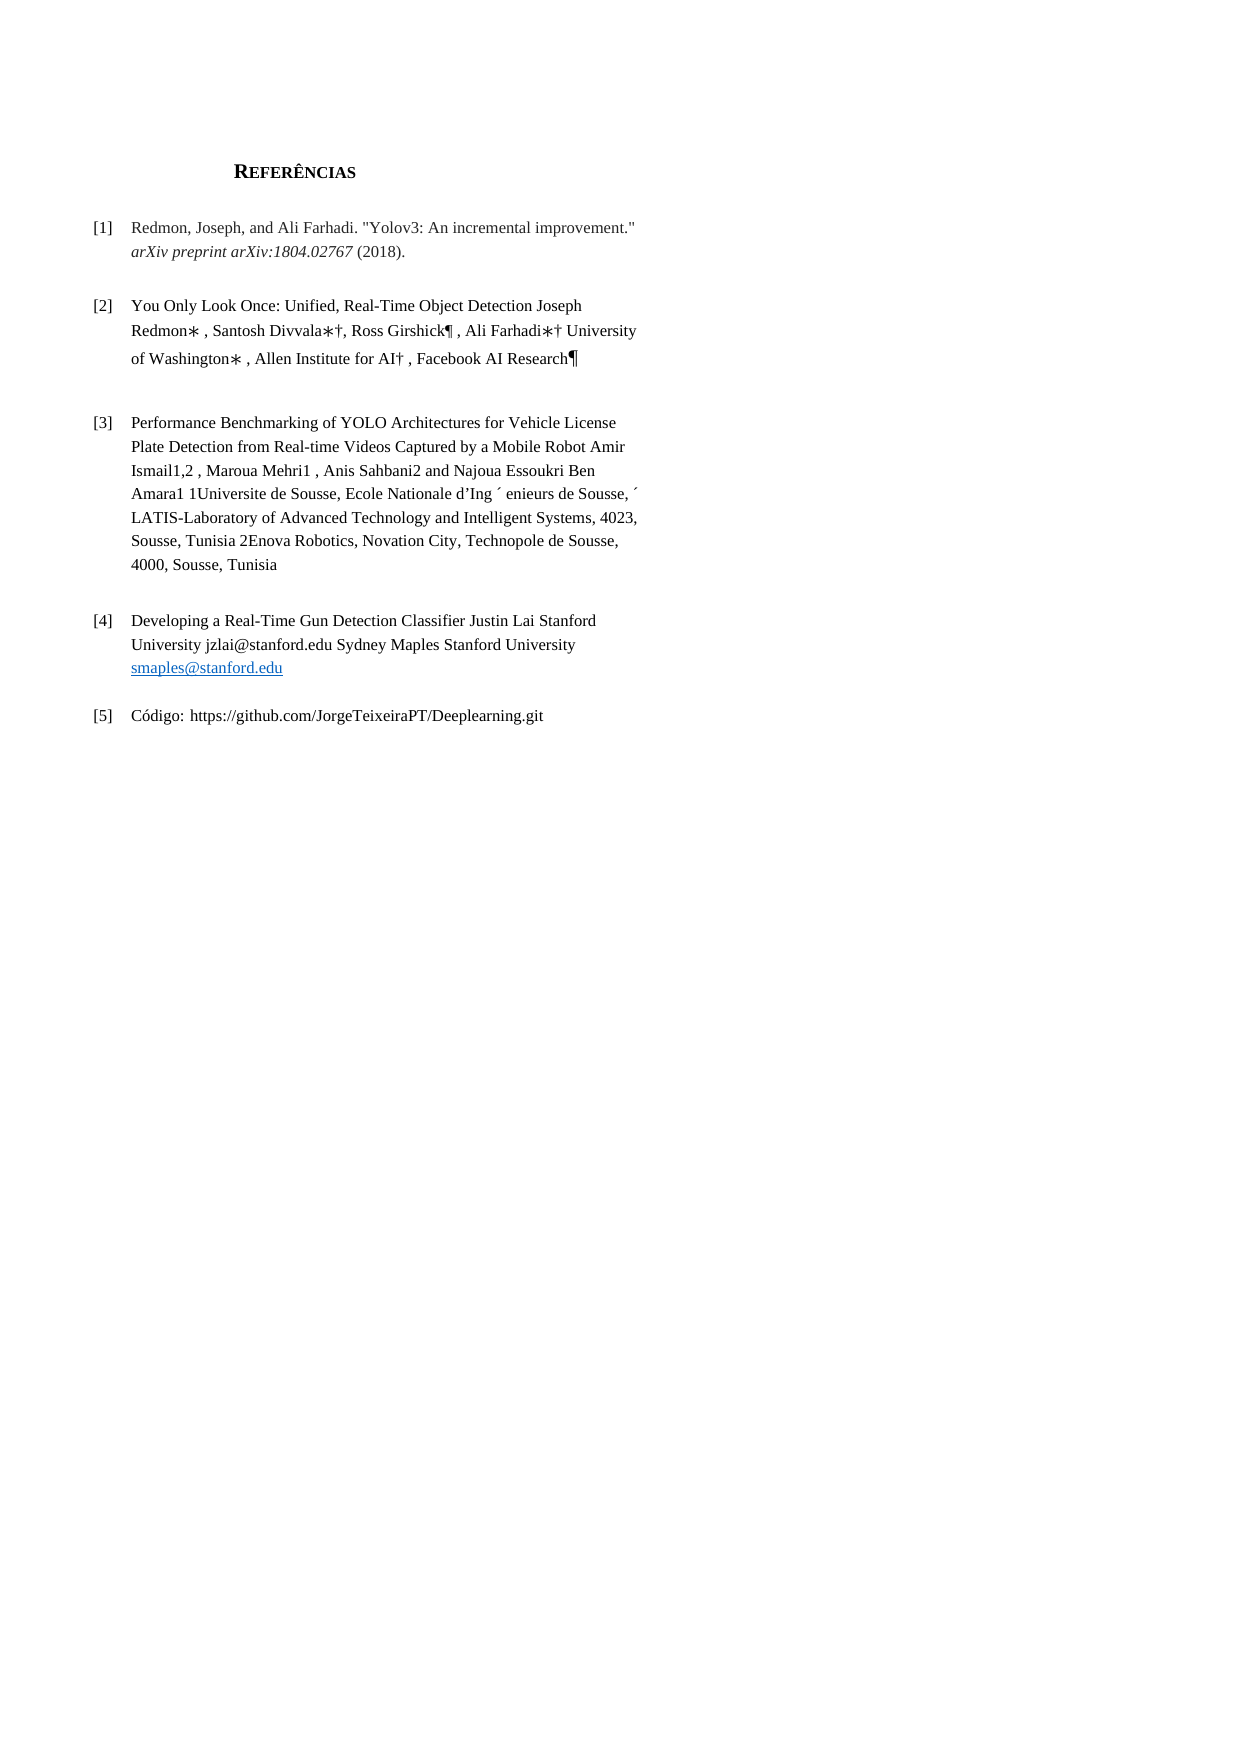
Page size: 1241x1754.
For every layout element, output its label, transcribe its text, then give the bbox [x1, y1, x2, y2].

list Redmon, Joseph, and Ali Farhadi. "Yolov3: An incremental improvement." arXiv preprint arXiv:1804.02767 (2018). [93, 218, 639, 261]
list Performance Benchmarking of YOLO Architectures for Vehicle License Plate Detection from Real-time Videos Captured by a Mobile Robot Amir Ismail1,2 , Maroua Mehri1 , Anis Sahbani2 and Najoua Essoukri Ben Amara1 1Universite de Sousse, Ecole Nationale d’Ing ´ enieurs de Sousse, ´ LATIS-Laboratory of Advanced Technology and Intelligent Systems, 4023, Sousse, Tunisia 2Enova Robotics, Novation City, Technopole de Sousse, 4000, Sousse, Tunisia [93, 413, 639, 574]
text REFERÊNCIAS [233, 159, 1105, 183]
list Developing a Real-Time Gun Detection Classifier Justin Lai Stanford University jzlai@stanford.edu Sydney Maples Stanford University smaples@stanford.edu [93, 611, 639, 677]
list Código: https://github.com/JorgeTeixeiraPT/Deeplearning.git [93, 706, 639, 725]
list You Only Look Once: Unified, Real-Time Object Detection Joseph Redmon∗ , Santosh Divvala∗†, Ross Girshick¶ , Ali Farhadi∗† University of Washington∗ , Allen Institute for AI† , Facebook AI Research¶ [93, 296, 639, 369]
